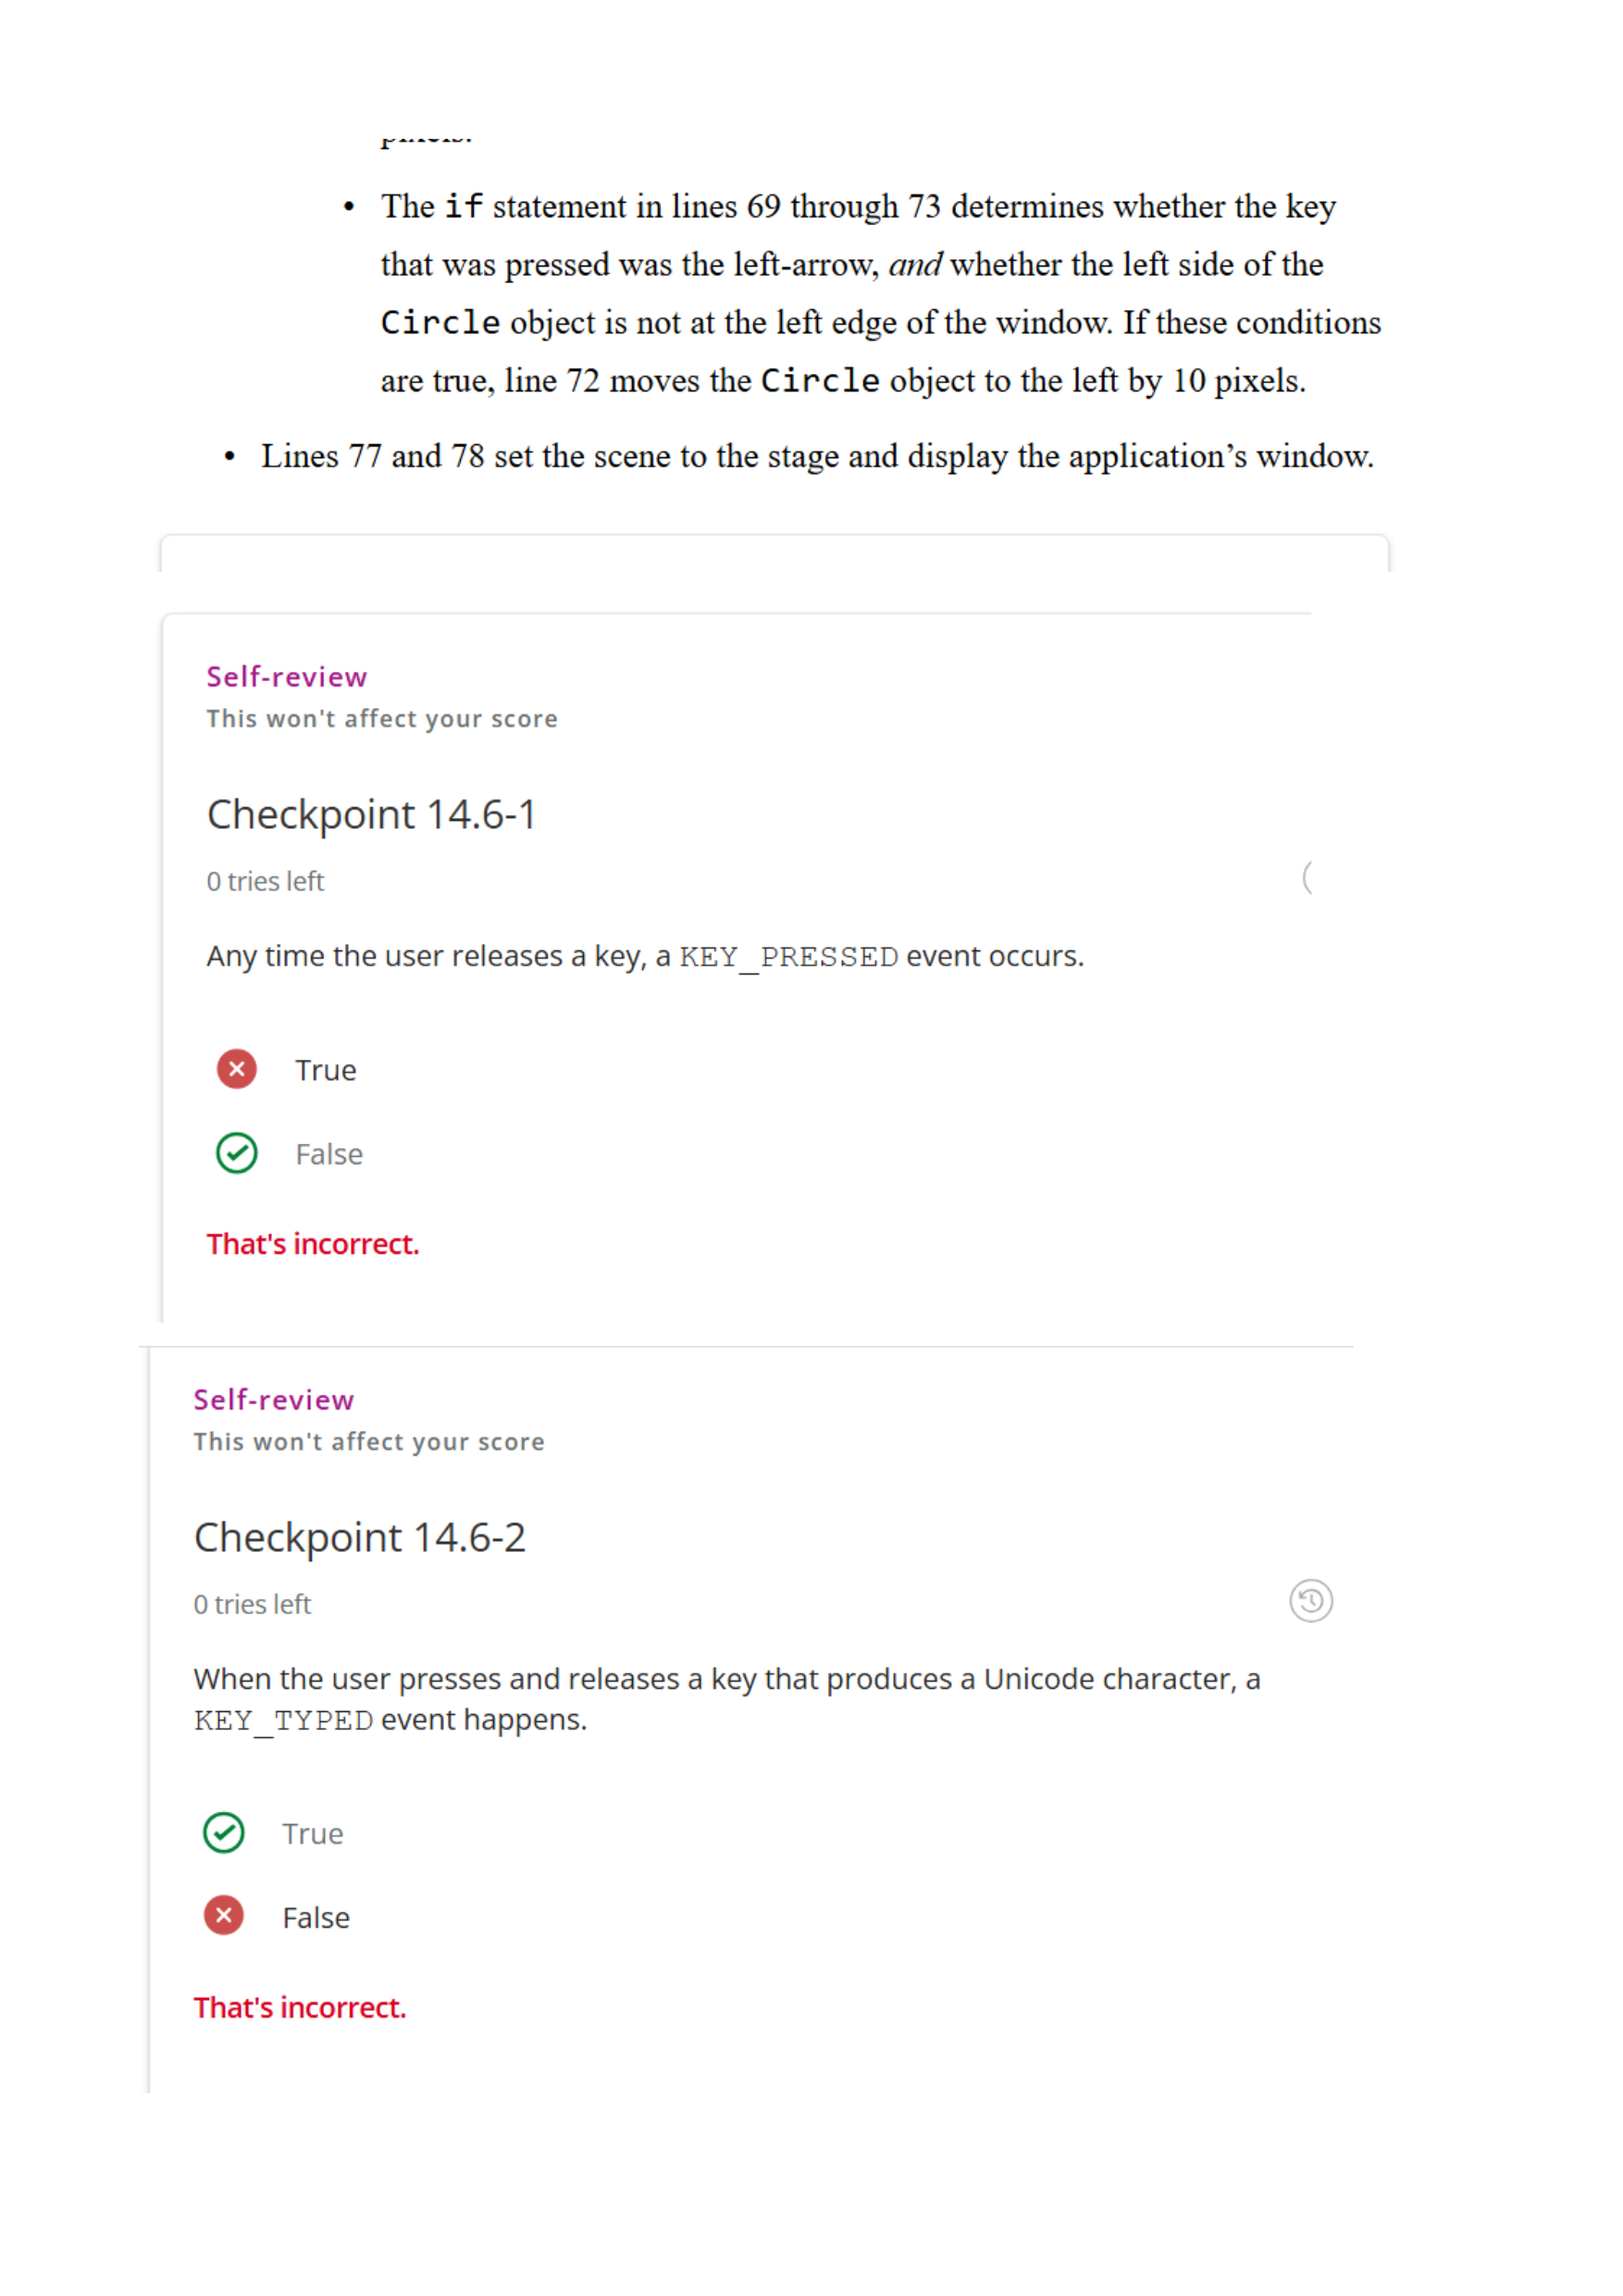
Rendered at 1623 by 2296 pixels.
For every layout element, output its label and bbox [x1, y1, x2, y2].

picture [139, 139, 1426, 572]
picture [139, 1342, 1354, 2093]
picture [139, 591, 1312, 1322]
